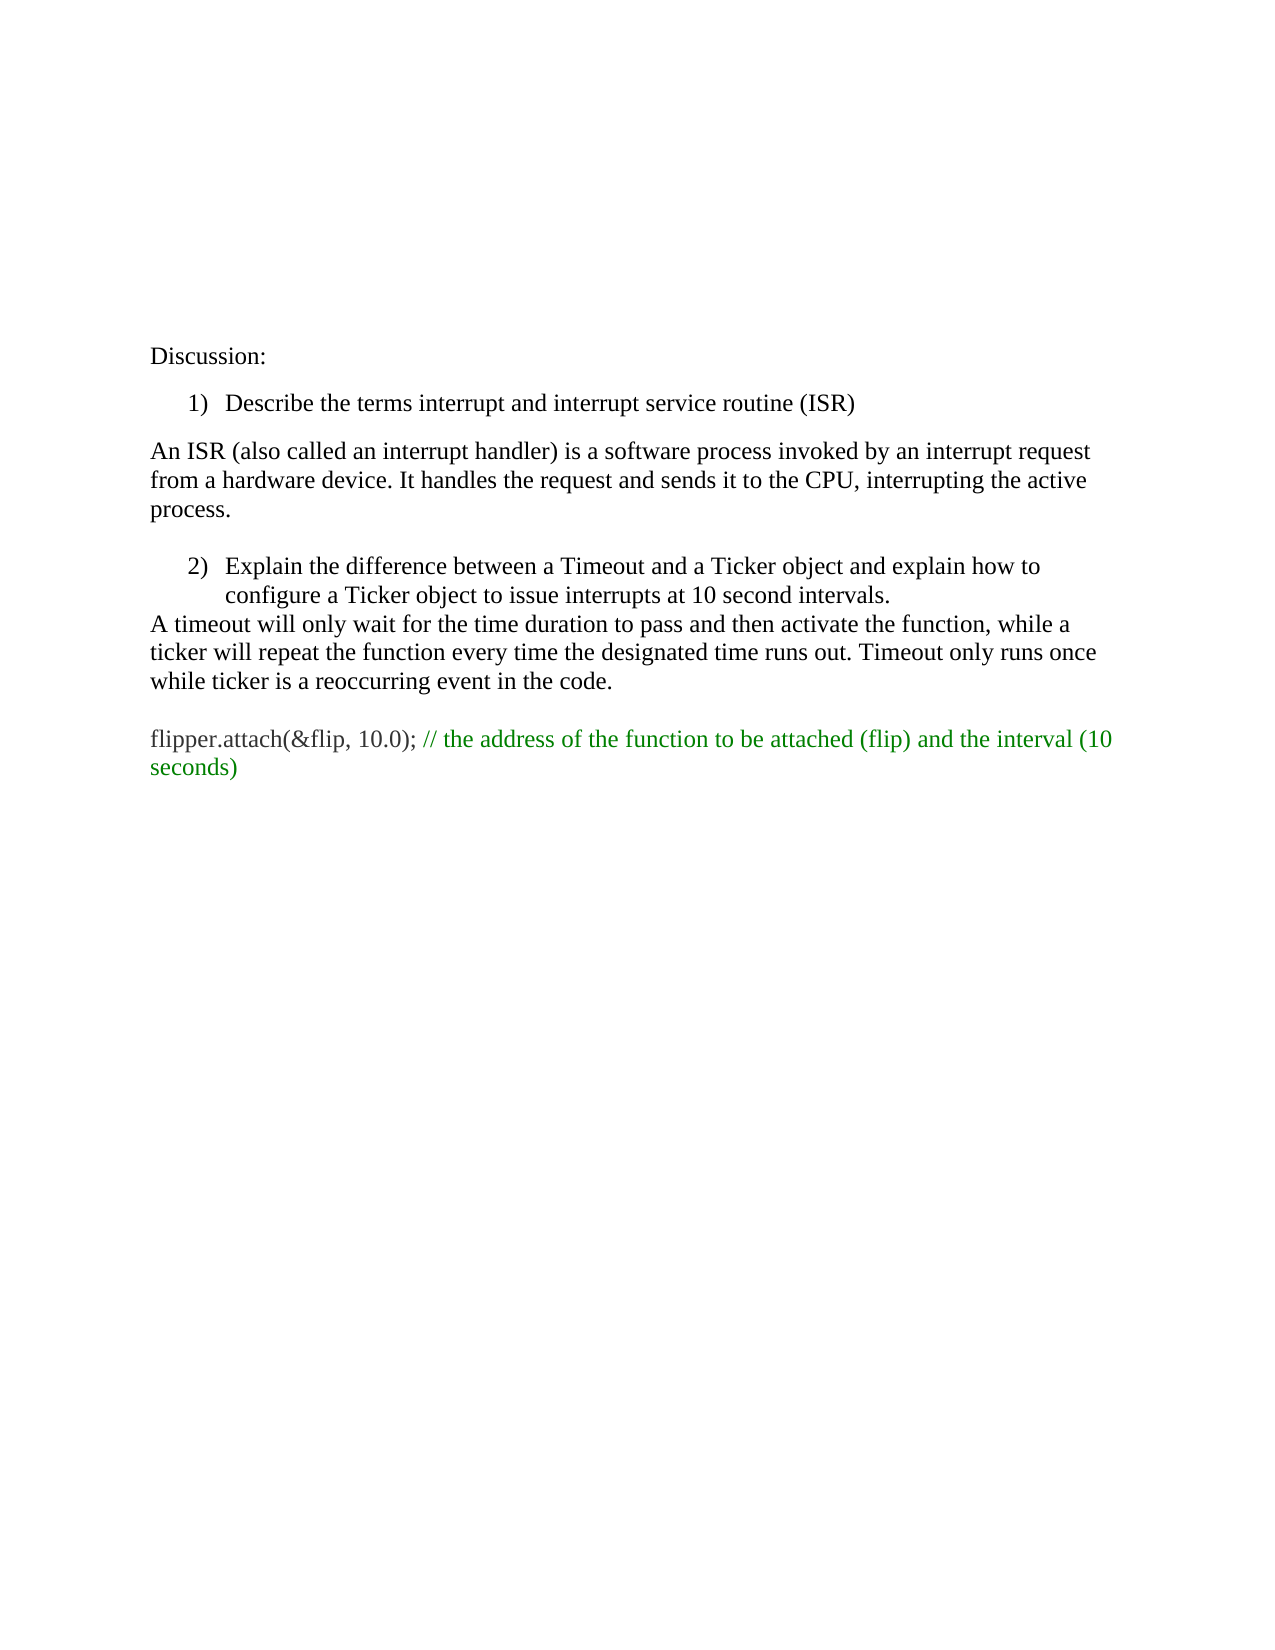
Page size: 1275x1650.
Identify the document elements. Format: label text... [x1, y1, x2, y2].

text An ISR (also called an interrupt handler) is a software process invoked by an interrupt request from a hardware device. It handles the request and sends it to the CPU, interrupting the active process. [150, 436, 1125, 522]
text flipper.attach(&flip, 10.0); // the address of the function to be attached (flip) and the interval (10 seconds) [150, 724, 1125, 781]
list Describe the terms interrupt and interrupt service routine (ISR) [187, 388, 1125, 417]
text Discussion: [150, 341, 1125, 369]
list Explain the difference between a Timeout and a Ticker object and explain how to configure a Ticker object to issue interrupts at 10 second intervals. [187, 551, 1125, 609]
text A timeout will only wait for the time duration to pass and then activate the function, while a ticker will repeat the function every time the designated time runs out. Timeout only runs once while ticker is a reoccurring event in the code. [150, 609, 1125, 695]
